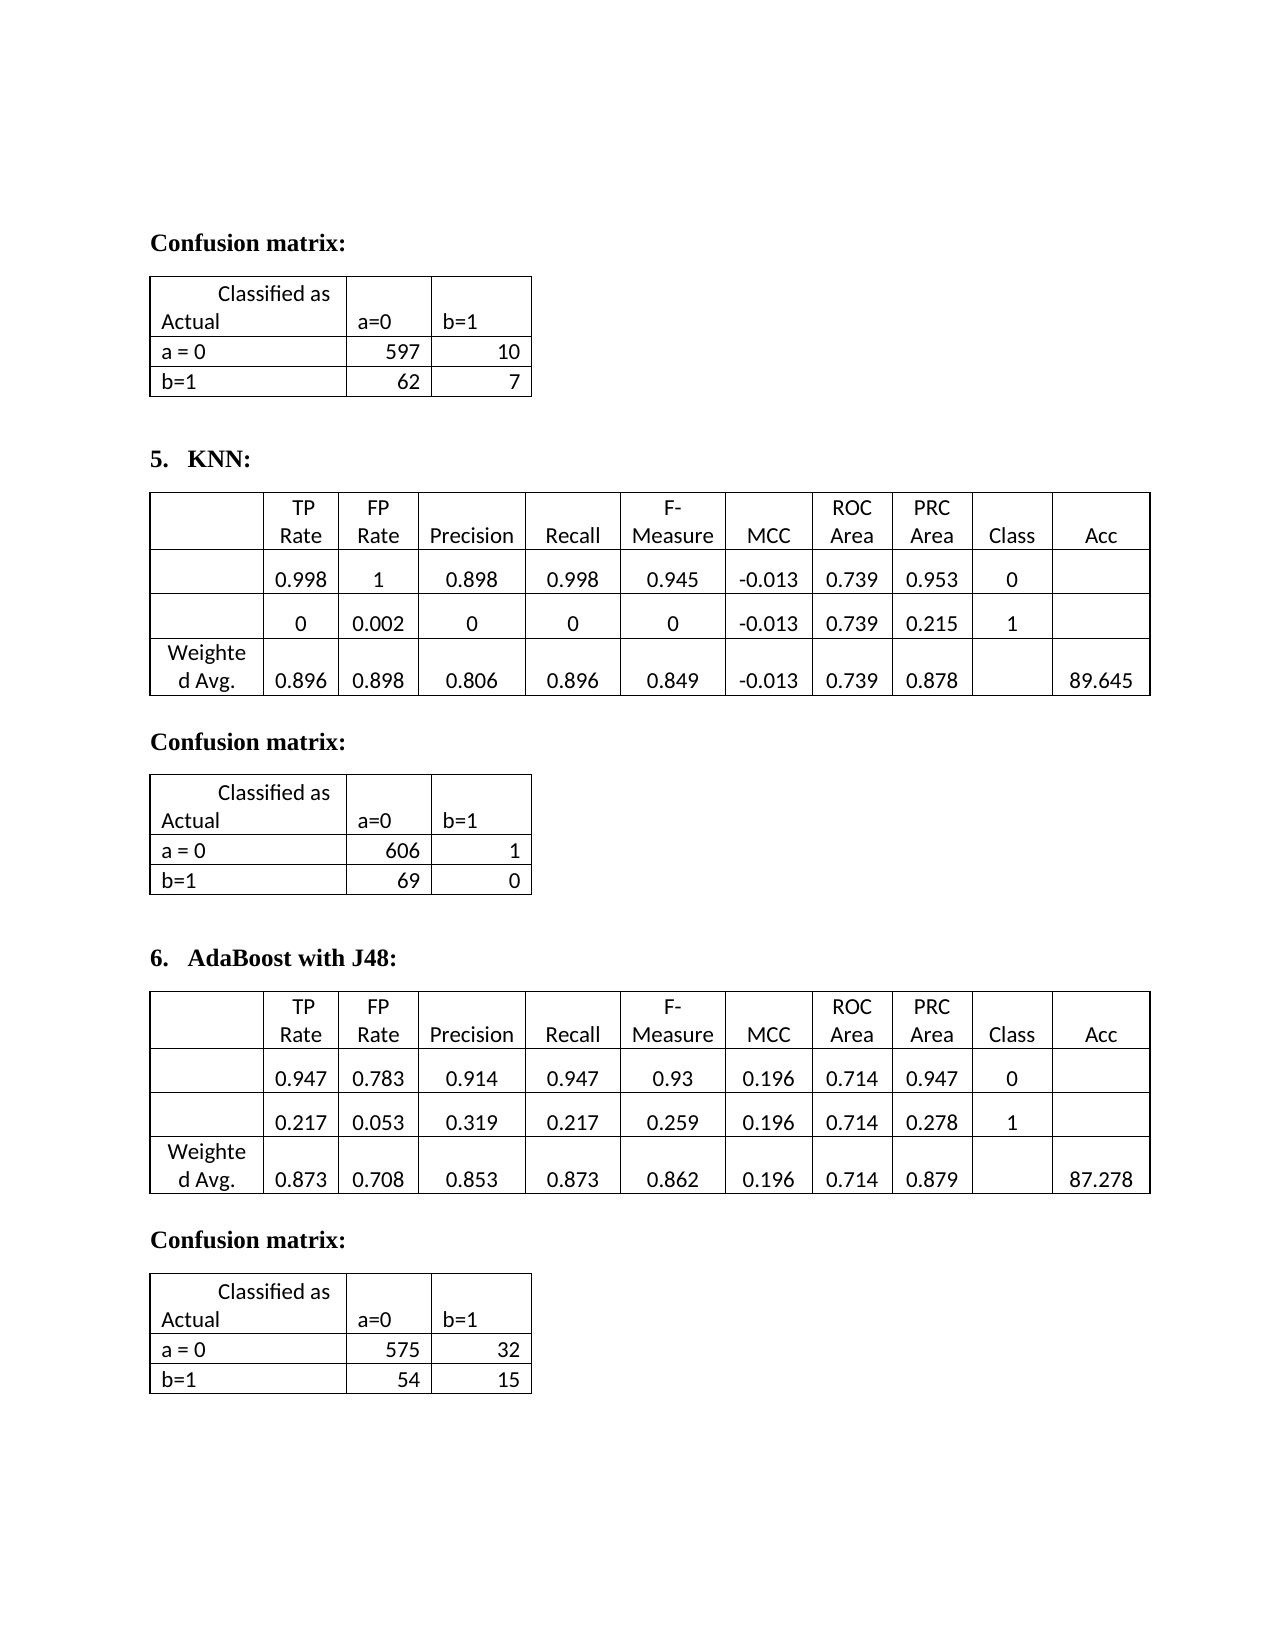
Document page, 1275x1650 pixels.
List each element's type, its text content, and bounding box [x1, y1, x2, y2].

table_header ROC Area [813, 992, 892, 1048]
table_header Recall [526, 992, 620, 1048]
table_cell b=1 [151, 1364, 346, 1393]
table_cell [973, 1137, 1052, 1193]
table_cell 0.898 [339, 639, 418, 694]
table_cell 89.645 [1053, 639, 1149, 694]
table_header b=1 [432, 1274, 531, 1333]
table_header PRC Area [893, 992, 972, 1048]
table_header F-Measure [621, 493, 725, 549]
table_cell 0.196 [726, 1049, 812, 1092]
table_cell 0.896 [526, 639, 620, 694]
table_cell 0.739 [813, 594, 892, 637]
table_cell 62 [347, 367, 431, 396]
table_cell Weighted Avg. [151, 639, 263, 694]
table_header b=1 [432, 277, 531, 336]
table_cell 0.714 [813, 1137, 892, 1193]
table_cell [151, 550, 263, 593]
table_cell 0 [419, 594, 525, 637]
table_cell b=1 [151, 367, 346, 396]
table_header Classified as Actual [151, 1274, 346, 1333]
table_header Classified as Actual [151, 277, 346, 336]
table_cell a = 0 [151, 1334, 346, 1363]
table_cell 597 [347, 337, 431, 366]
table_header a=0 [347, 775, 431, 834]
table_cell -0.013 [726, 550, 812, 593]
table_cell 69 [347, 865, 431, 894]
table_cell [151, 594, 263, 637]
text Confusion matrix: [150, 1194, 1125, 1254]
table_header Recall [526, 493, 620, 549]
table_cell 0 [526, 594, 620, 637]
table_cell 0.215 [893, 594, 972, 637]
table_cell 0.849 [621, 639, 725, 694]
table_cell [151, 1049, 263, 1092]
table_header FP Rate [339, 992, 418, 1048]
table_header F-Measure [621, 992, 725, 1048]
table_header Acc [1053, 992, 1149, 1048]
table_cell [151, 1093, 263, 1136]
table_header b=1 [432, 775, 531, 834]
table_cell 0.196 [726, 1093, 812, 1136]
table_cell 0.053 [339, 1093, 418, 1136]
table_cell 0.196 [726, 1137, 812, 1193]
table_cell 0.708 [339, 1137, 418, 1193]
table_cell 15 [432, 1364, 531, 1393]
table_cell 0.278 [893, 1093, 972, 1136]
table_cell 0 [973, 1049, 1052, 1092]
table_cell 0.806 [419, 639, 525, 694]
table_cell 0.945 [621, 550, 725, 593]
table_header a=0 [347, 1274, 431, 1333]
table_cell 0.862 [621, 1137, 725, 1193]
table_cell 0.739 [813, 639, 892, 694]
table_header Precision [419, 493, 525, 549]
table_cell 0.739 [813, 550, 892, 593]
table_cell 0.259 [621, 1093, 725, 1136]
table_cell 0.947 [526, 1049, 620, 1092]
table_cell a = 0 [151, 337, 346, 366]
table_cell 1 [432, 835, 531, 864]
table_cell 0.998 [526, 550, 620, 593]
table_cell 0.714 [813, 1093, 892, 1136]
table_cell 7 [432, 367, 531, 396]
table_cell 606 [347, 835, 431, 864]
table_cell 32 [432, 1334, 531, 1363]
table_cell 0.953 [893, 550, 972, 593]
table_header Classified as Actual [151, 775, 346, 834]
table_cell 0.002 [339, 594, 418, 637]
table_cell 0 [432, 865, 531, 894]
table_header TP Rate [264, 992, 338, 1048]
table_cell [1053, 1049, 1149, 1092]
table_cell 0.783 [339, 1049, 418, 1092]
table_header Acc [1053, 493, 1149, 549]
table_cell -0.013 [726, 639, 812, 694]
table_cell Weighted Avg. [151, 1137, 263, 1193]
table_cell 0 [264, 594, 338, 637]
text Confusion matrix: [150, 228, 1125, 257]
table_cell 1 [973, 594, 1052, 637]
table_cell 0.998 [264, 550, 338, 593]
table_cell 0.947 [893, 1049, 972, 1092]
table_cell [1053, 1093, 1149, 1136]
table_cell 0.873 [264, 1137, 338, 1193]
table_cell 0 [973, 550, 1052, 593]
table_cell 1 [339, 550, 418, 593]
table_header Class [973, 493, 1052, 549]
table_cell 54 [347, 1364, 431, 1393]
table_cell 87.278 [1053, 1137, 1149, 1193]
table_header MCC [726, 992, 812, 1048]
table_header [151, 992, 263, 1048]
table_cell 575 [347, 1334, 431, 1363]
table_cell 0.898 [419, 550, 525, 593]
table_cell 0 [621, 594, 725, 637]
table_cell [1053, 594, 1149, 637]
table_header [151, 493, 263, 549]
table_header TP Rate [264, 493, 338, 549]
table_cell 0.873 [526, 1137, 620, 1193]
table_cell 0.914 [419, 1049, 525, 1092]
list AdaBoost with J48: [150, 943, 1125, 972]
table_cell -0.013 [726, 594, 812, 637]
table_cell b=1 [151, 865, 346, 894]
table_header FP Rate [339, 493, 418, 549]
table_cell 0.714 [813, 1049, 892, 1092]
table_cell 1 [973, 1093, 1052, 1136]
table_header Class [973, 992, 1052, 1048]
table_cell 0.896 [264, 639, 338, 694]
table_cell 0.217 [526, 1093, 620, 1136]
table_header ROC Area [813, 493, 892, 549]
table_cell a = 0 [151, 835, 346, 864]
table_cell 0.319 [419, 1093, 525, 1136]
table_header a=0 [347, 277, 431, 336]
list KNN: [150, 444, 1125, 473]
table_cell 0.853 [419, 1137, 525, 1193]
table_cell 0.879 [893, 1137, 972, 1193]
table_cell 0.947 [264, 1049, 338, 1092]
table_header PRC Area [893, 493, 972, 549]
table_cell [1053, 550, 1149, 593]
table_cell 0.217 [264, 1093, 338, 1136]
table_header MCC [726, 493, 812, 549]
table_header Precision [419, 992, 525, 1048]
table_cell 0.93 [621, 1049, 725, 1092]
table_cell 0.878 [893, 639, 972, 694]
table_cell [973, 639, 1052, 694]
table_cell 10 [432, 337, 531, 366]
text Confusion matrix: [150, 696, 1125, 755]
